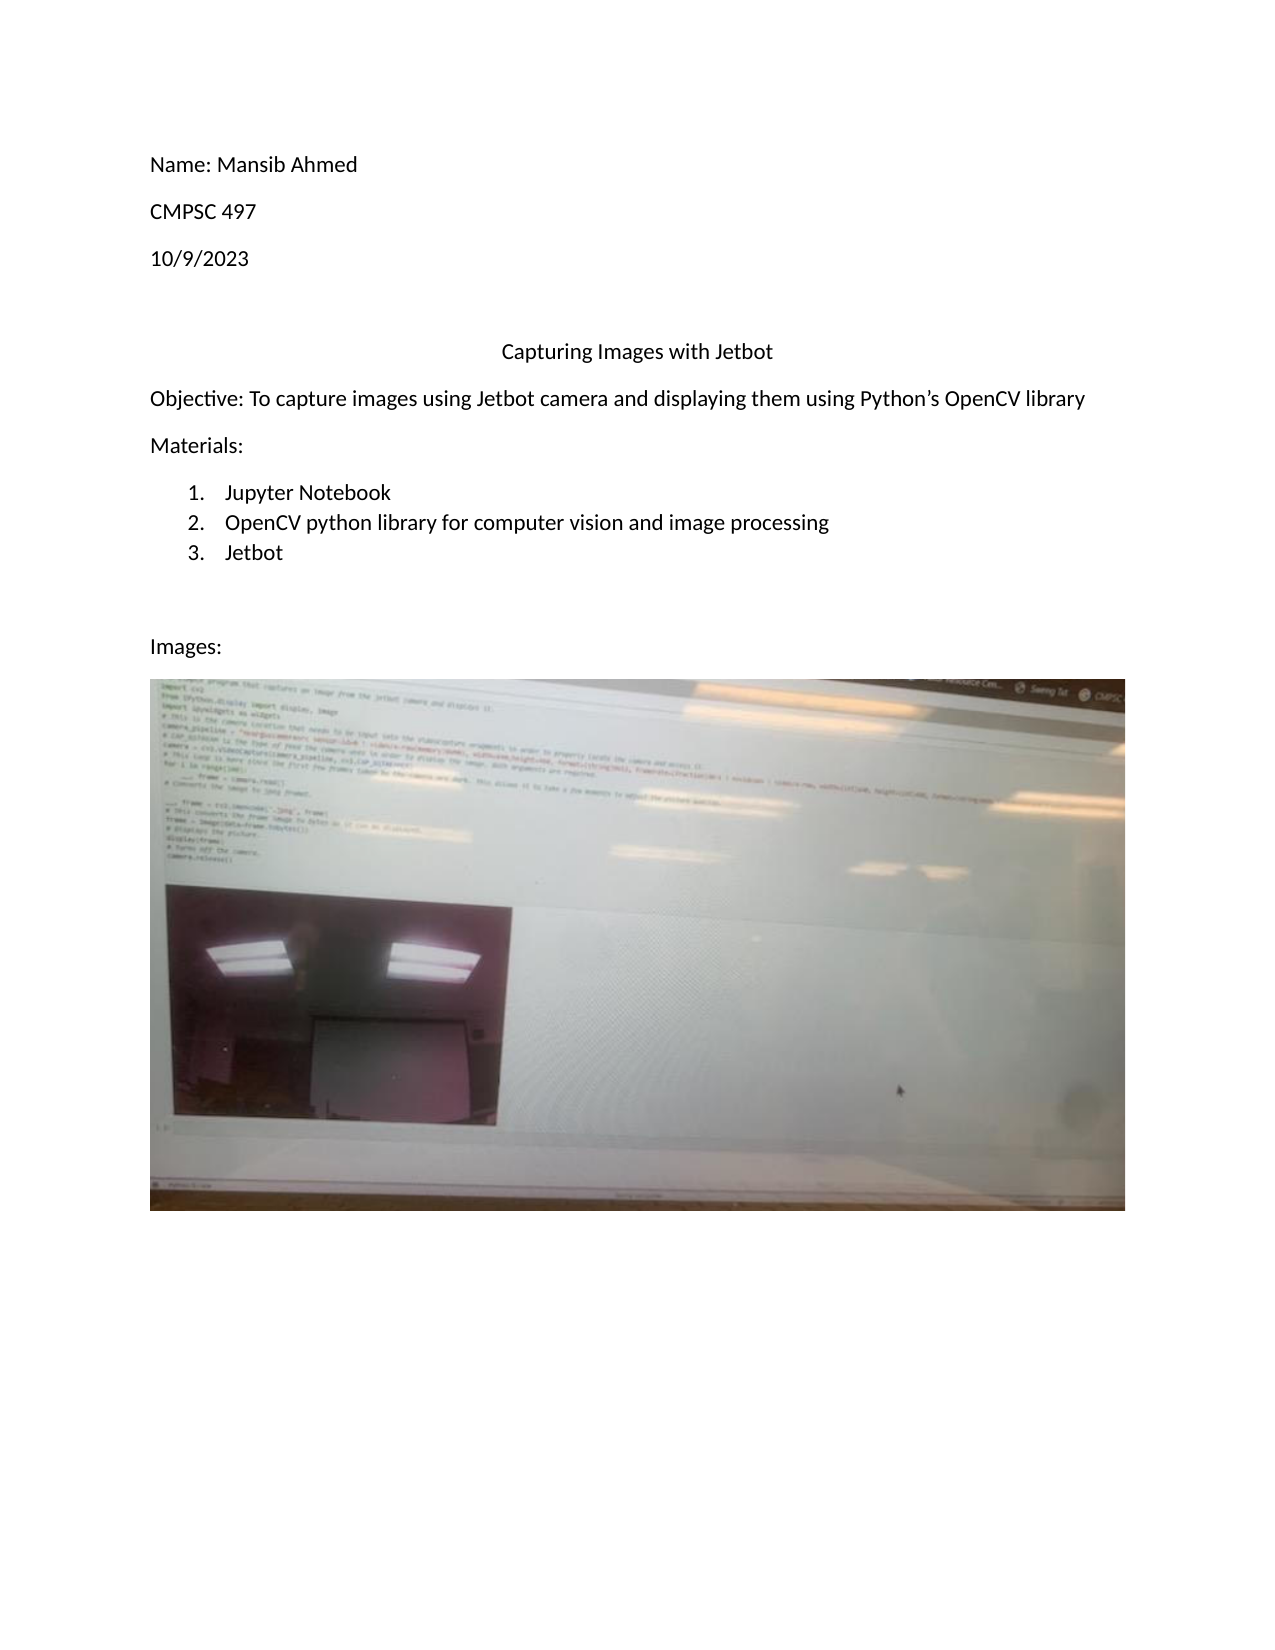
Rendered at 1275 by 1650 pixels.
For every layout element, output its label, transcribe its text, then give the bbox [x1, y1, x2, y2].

text Objective: To capture images using Jetbot camera and displaying them using Python’s OpenCV library [150, 384, 1125, 412]
text 10/9/2023 [150, 244, 1125, 272]
text Capturing Images with Jetbot [150, 337, 1125, 366]
list Jetbot [187, 538, 1125, 567]
text Name: Mansib Ahmed [150, 150, 1125, 178]
list Jupyter Notebook [187, 478, 1125, 506]
text Images: [150, 632, 1125, 660]
list OpenCV python library for computer vision and image processing [187, 508, 1125, 536]
text Materials: [150, 431, 1125, 459]
picture [150, 679, 1125, 1211]
text CMPSC 497 [150, 197, 1125, 225]
